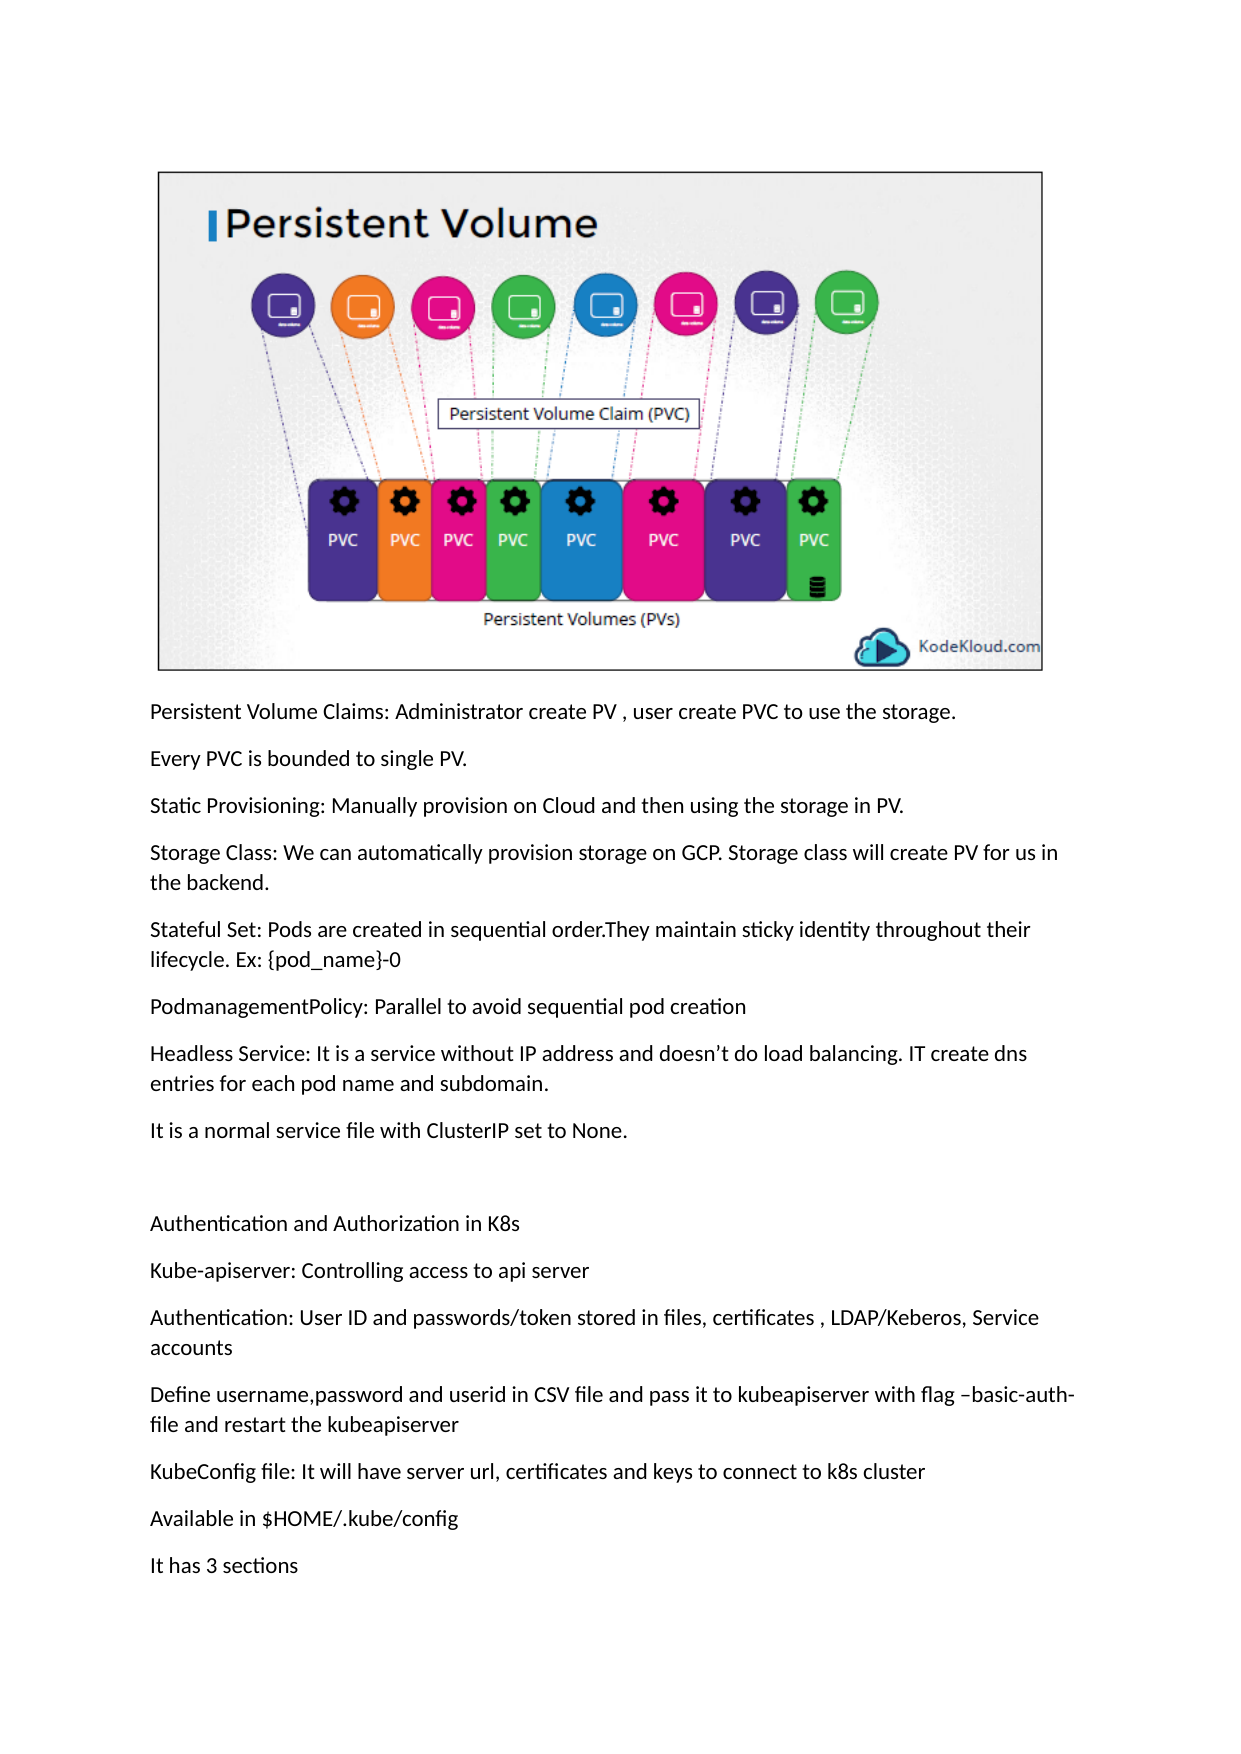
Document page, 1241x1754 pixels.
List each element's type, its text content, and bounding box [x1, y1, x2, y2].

text Available in $HOME/.kube/config [150, 1504, 1090, 1532]
text Storage Class: We can automatically provision storage on GCP. Storage class will create PV for us in the backend. [150, 838, 1090, 896]
text Kube-apiserver: Controlling access to api server [150, 1256, 1090, 1284]
text Authentication: User ID and passwords/token stored in files, certificates , LDAP/Keberos, Service accounts [150, 1303, 1090, 1362]
text KubeConfig file: It will have server url, certificates and keys to connect to k8s cluster [150, 1457, 1090, 1486]
text Static Provisioning: Manually provision on Cloud and then using the storage in PV. [150, 791, 1090, 819]
text Define username,password and userid in CSV file and pass it to kubeapiserver with flag –basic-auth-file and restart the kubeapiserver [150, 1380, 1090, 1439]
text It is a normal service file with ClusterIP set to None. [150, 1116, 1090, 1144]
text It has 3 sections [150, 1551, 1090, 1579]
picture [150, 150, 1091, 679]
text Every PVC is bounded to single PV. [150, 744, 1090, 772]
text Persistent Volume Claims: Administrator create PV , user create PVC to use the storage. [150, 697, 1090, 725]
text Authentication and Authorization in K8s [150, 1209, 1090, 1238]
text Stateful Set: Pods are created in sequential order.They maintain sticky identity throughout their lifecycle. Ex: {pod_name}-0 [150, 915, 1090, 973]
text Headless Service: It is a service without IP address and doesn’t do load balancing. IT create dns entries for each pod name and subdomain. [150, 1039, 1090, 1097]
text PodmanagementPolicy: Parallel to avoid sequential pod creation [150, 992, 1090, 1020]
